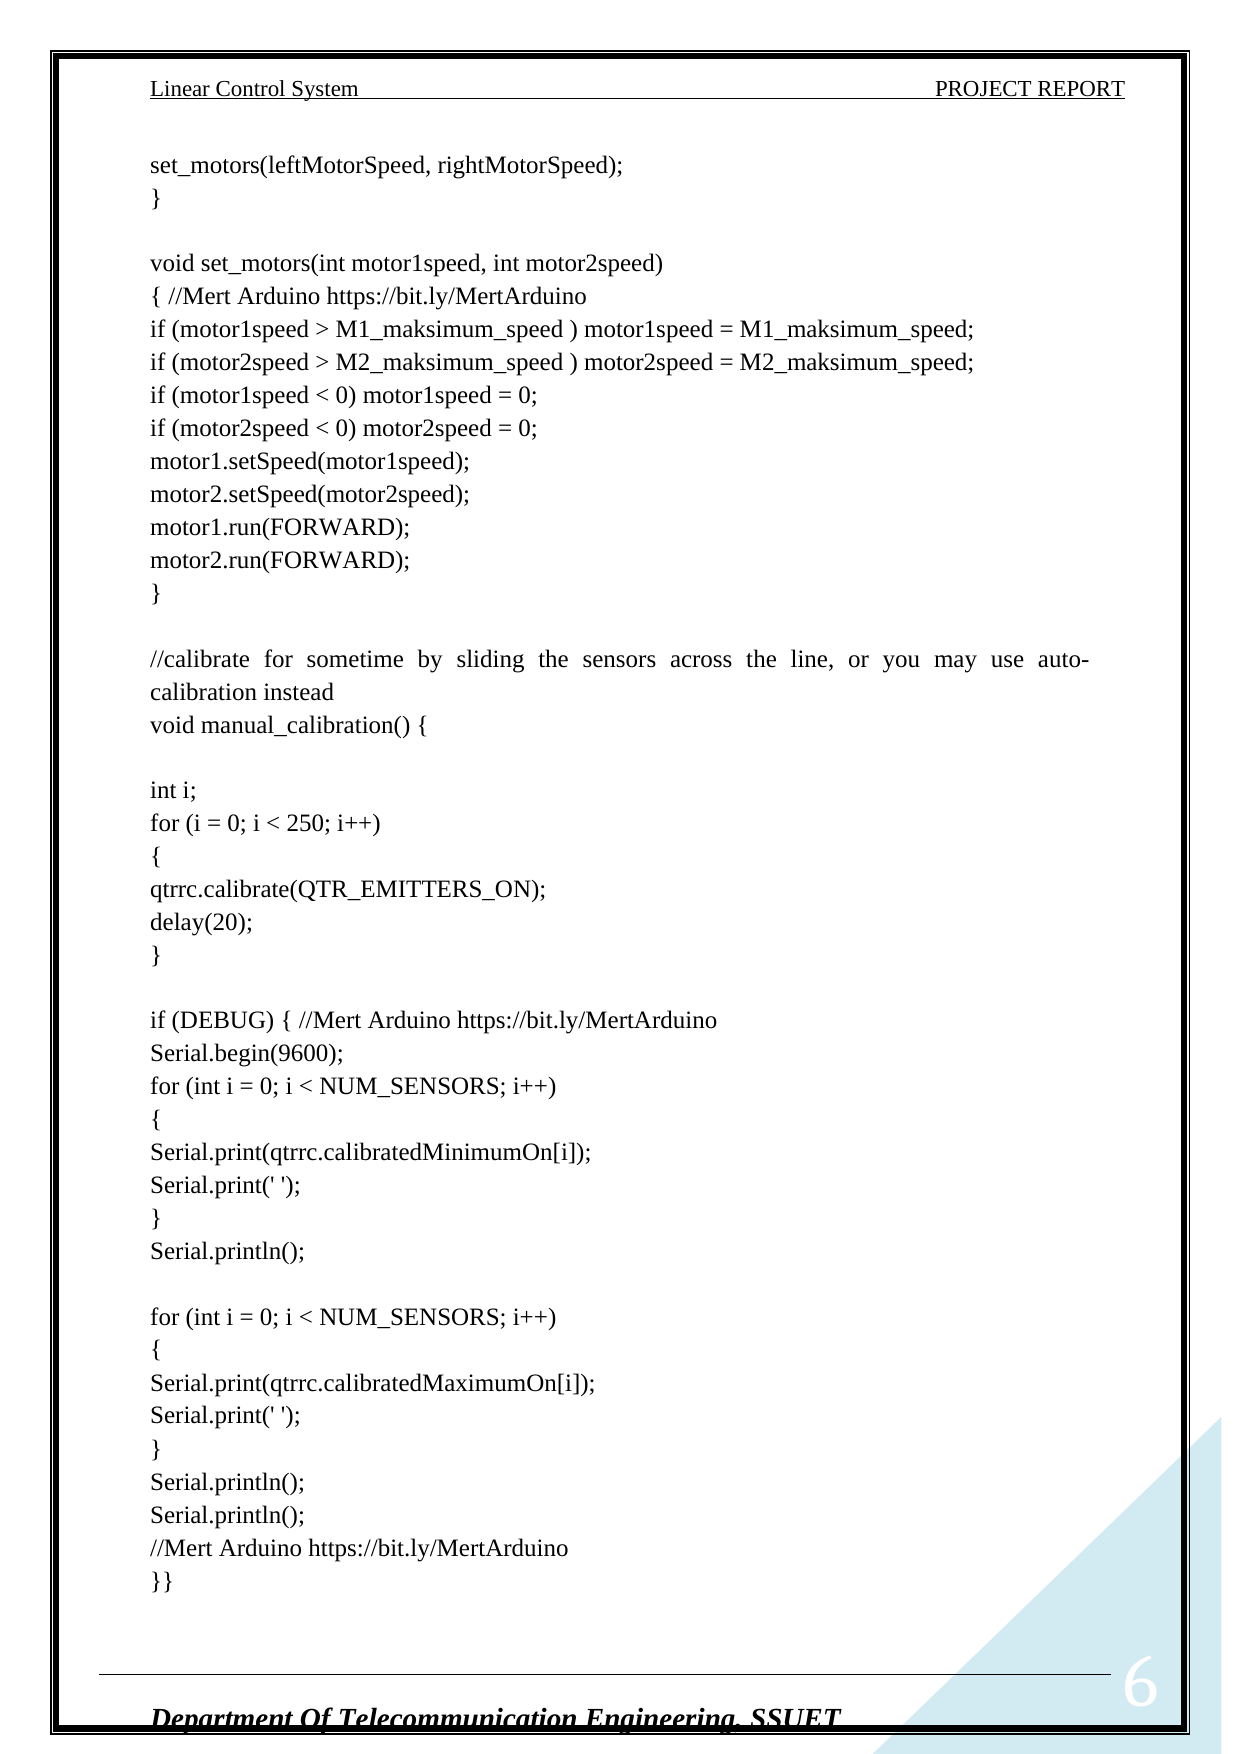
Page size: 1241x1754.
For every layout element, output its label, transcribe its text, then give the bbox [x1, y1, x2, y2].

text motor1.run(FORWARD); [150, 512, 1090, 541]
text } [150, 1203, 1090, 1232]
text if (motor1speed < 0) motor1speed = 0; [150, 380, 1090, 409]
text set_motors(leftMotorSpeed, rightMotorSpeed); [150, 150, 1090, 179]
text { [150, 1104, 1090, 1133]
text int i; [150, 775, 1090, 804]
text for (int i = 0; i < NUM_SENSORS; i++) [150, 1071, 1090, 1100]
text Serial.print(qtrrc.calibratedMinimumOn[i]); [150, 1137, 1090, 1166]
text Serial.print(' '); [150, 1401, 1090, 1429]
text } [150, 1434, 1090, 1462]
text } [150, 940, 1090, 969]
text //Mert Arduino https://bit.ly/MertArduino [150, 1533, 1090, 1561]
text delay(20); [150, 907, 1090, 936]
text for (int i = 0; i < NUM_SENSORS; i++) [150, 1302, 1090, 1330]
text { [150, 1334, 1090, 1363]
text if (motor2speed > M2_maksimum_speed ) motor2speed = M2_maksimum_speed; [150, 347, 1090, 376]
text for (i = 0; i < 250; i++) [150, 808, 1090, 837]
text { [150, 841, 1090, 870]
text } [150, 578, 1090, 607]
text //calibrate for sometime by sliding the sensors across the line, or you may use auto-calibration instead [150, 644, 1090, 705]
text if (motor1speed > M1_maksimum_speed ) motor1speed = M1_maksimum_speed; [150, 314, 1090, 343]
text motor1.setSpeed(motor1speed); [150, 446, 1090, 475]
text if (motor2speed < 0) motor2speed = 0; [150, 413, 1090, 442]
text Serial.println(); [150, 1236, 1090, 1265]
text Serial.print(qtrrc.calibratedMaximumOn[i]); [150, 1368, 1090, 1396]
text motor2.setSpeed(motor2speed); [150, 479, 1090, 508]
text if (DEBUG) { //Mert Arduino https://bit.ly/MertArduino [150, 1005, 1090, 1034]
text motor2.run(FORWARD); [150, 545, 1090, 574]
text Serial.print(' '); [150, 1170, 1090, 1199]
text }} [150, 1566, 1090, 1594]
text { //Mert Arduino https://bit.ly/MertArduino [150, 281, 1090, 310]
text void manual_calibration() { [150, 710, 1090, 738]
text Serial.begin(9600); [150, 1038, 1090, 1067]
text Serial.println(); [150, 1467, 1090, 1495]
text void set_motors(int motor1speed, int motor2speed) [150, 248, 1090, 277]
text } [150, 183, 1090, 212]
text qtrrc.calibrate(QTR_EMITTERS_ON); [150, 874, 1090, 903]
text Serial.println(); [150, 1500, 1090, 1528]
